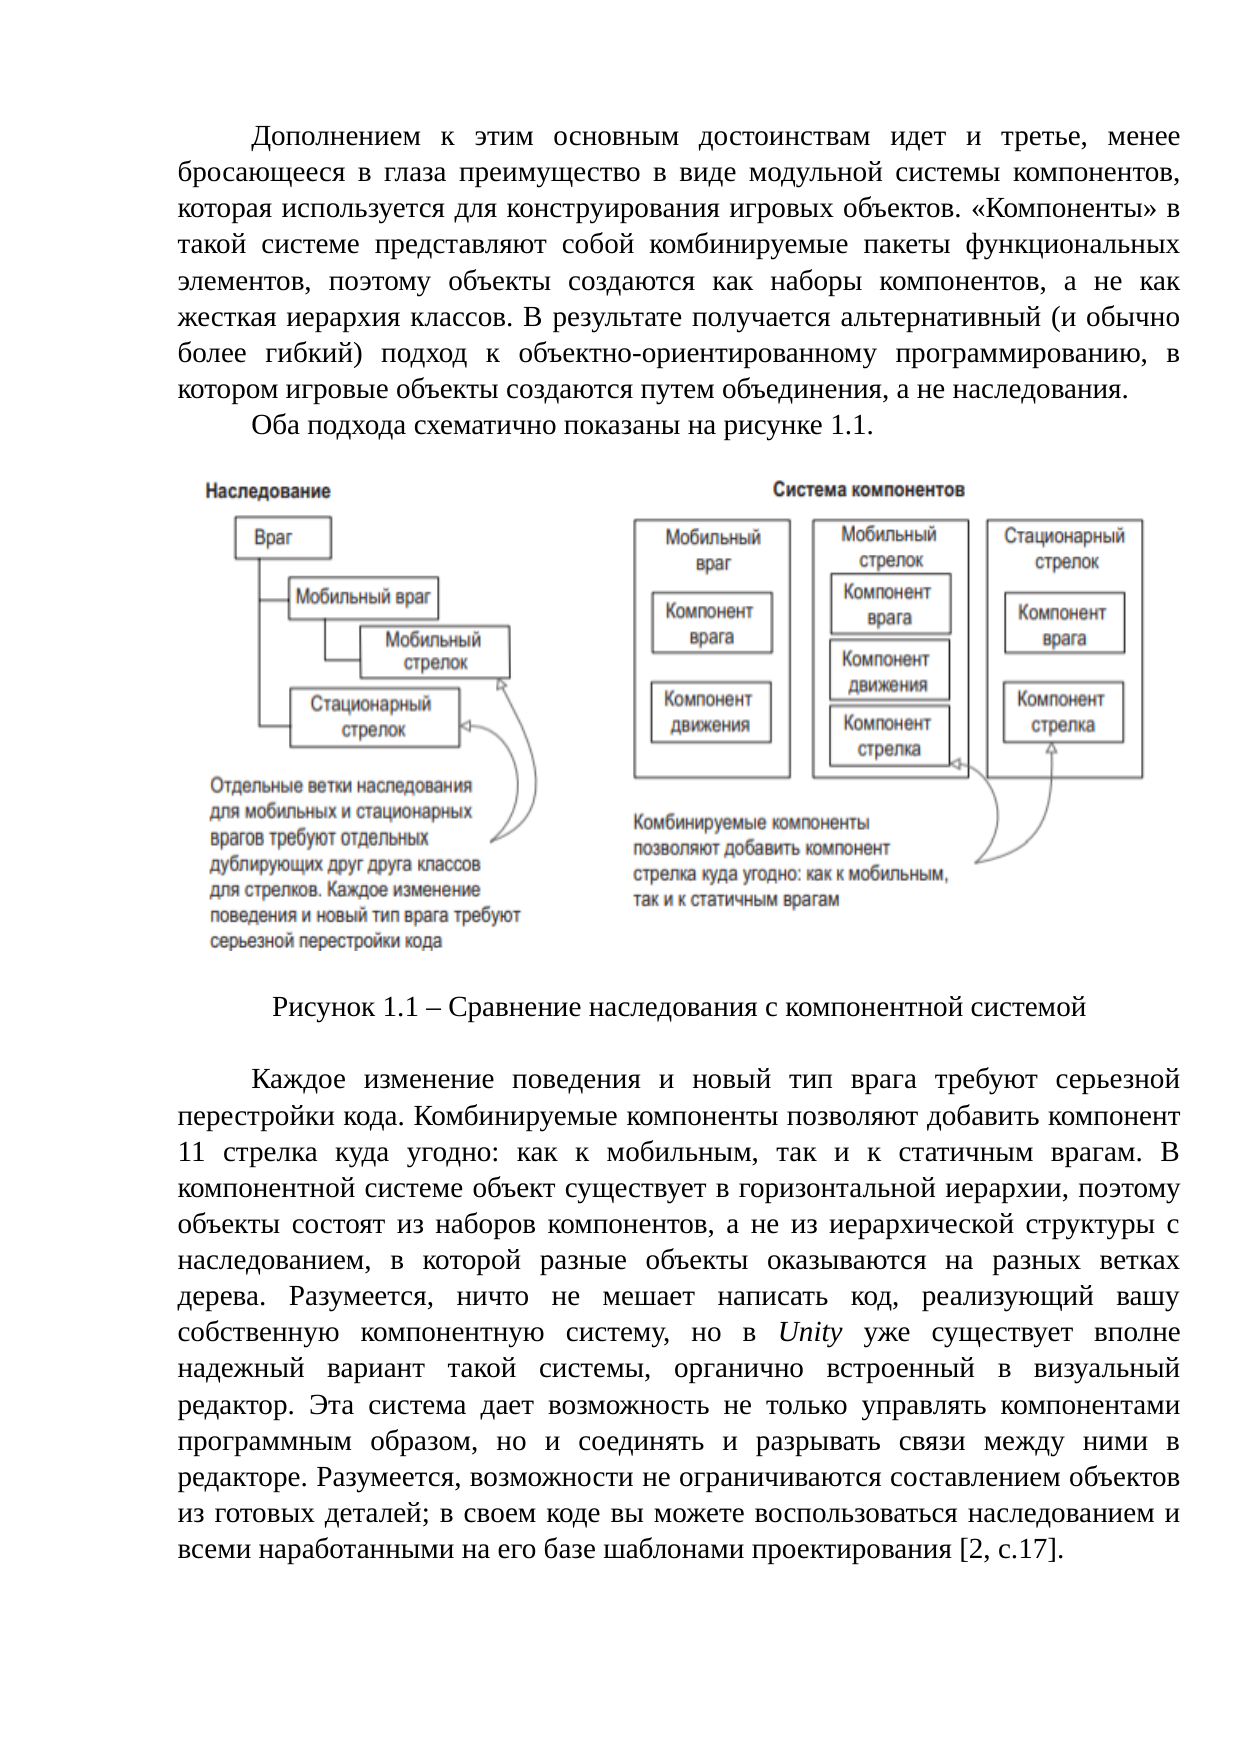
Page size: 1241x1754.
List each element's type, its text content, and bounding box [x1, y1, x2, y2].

text Оба подхода схематично показаны на рисунке 1.1. [177, 407, 1181, 441]
text Каждое изменение поведения и новый тип врага требуют серьезной перестройки кода. Комбинируемые компоненты позволяют добавить компонент 11 стрелка куда угодно: как к мобильным, так и к статичным врагам. В компонентной системе объект существует в горизонтальной иерархии, поэтому объекты состоят из наборов компонентов, а не из иерархической структуры с наследованием, в которой разные объекты оказываются на разных ветках дерева. Разумеется, ничто не мешает написать код, реализующий вашу собственную компонентную систему, но в Unity уже существует вполне надежный вариант такой системы, органично встроенный в визуальный редактор. Эта система дает возможность не только управлять компонентами программным образом, но и соединять и разрывать связи между ними в редакторе. Разумеется, возможности не ограничиваются составлением объектов из готовых деталей; в своем коде вы можете воспользоваться наследованием и всеми наработанными на его базе шаблонами проектирования [2, c.17]. [177, 1061, 1181, 1565]
text Дополнением к этим основным достоинствам идет и третье, менее бросающееся в глаза преимущество в виде модульной системы компонентов, которая используется для конструирования игровых объектов. «Компоненты» в такой системе представляют собой комбинируемые пакеты функциональных элементов, поэтому объекты создаются как наборы компонентов, а не как жесткая иерархия классов. В результате получается альтернативный (и обычно более гибкий) подход к объектно-ориентированному программированию, в котором игровые объекты создаются путем объединения, а не наследования. [177, 118, 1181, 405]
picture [202, 479, 1156, 951]
text Рисунок 1.1 – Сравнение наследования с компонентной системой [177, 989, 1181, 1023]
